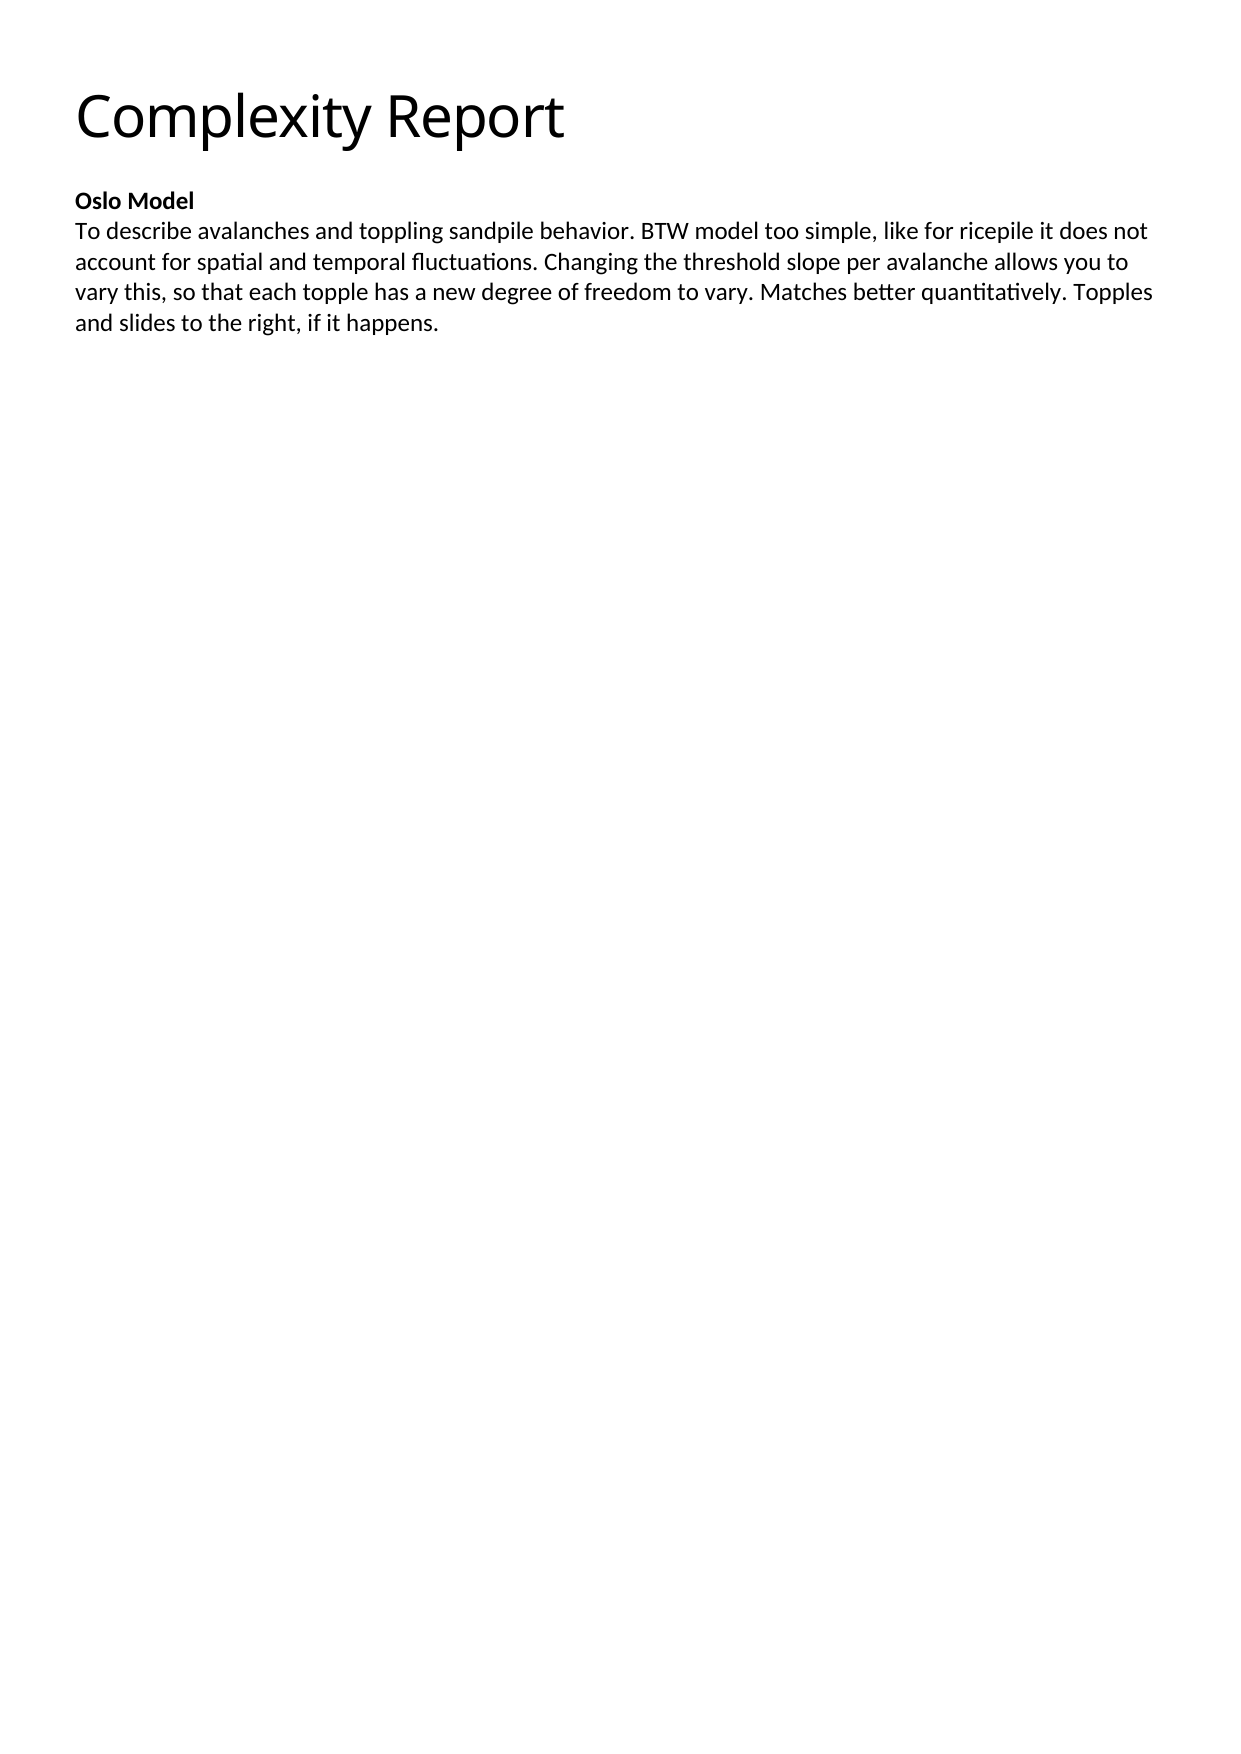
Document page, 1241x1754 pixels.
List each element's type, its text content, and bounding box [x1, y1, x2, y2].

subtitle Oslo Model [75, 185, 1165, 216]
title Complexity Report [75, 75, 1165, 154]
text To describe avalanches and toppling sandpile behavior. BTW model too simple, like for ricepile it does not account for spatial and temporal fluctuations. Changing the threshold slope per avalanche allows you to vary this, so that each topple has a new degree of freedom to vary. Matches better quantitatively. Topples and slides to the right, if it happens. [75, 216, 1165, 338]
